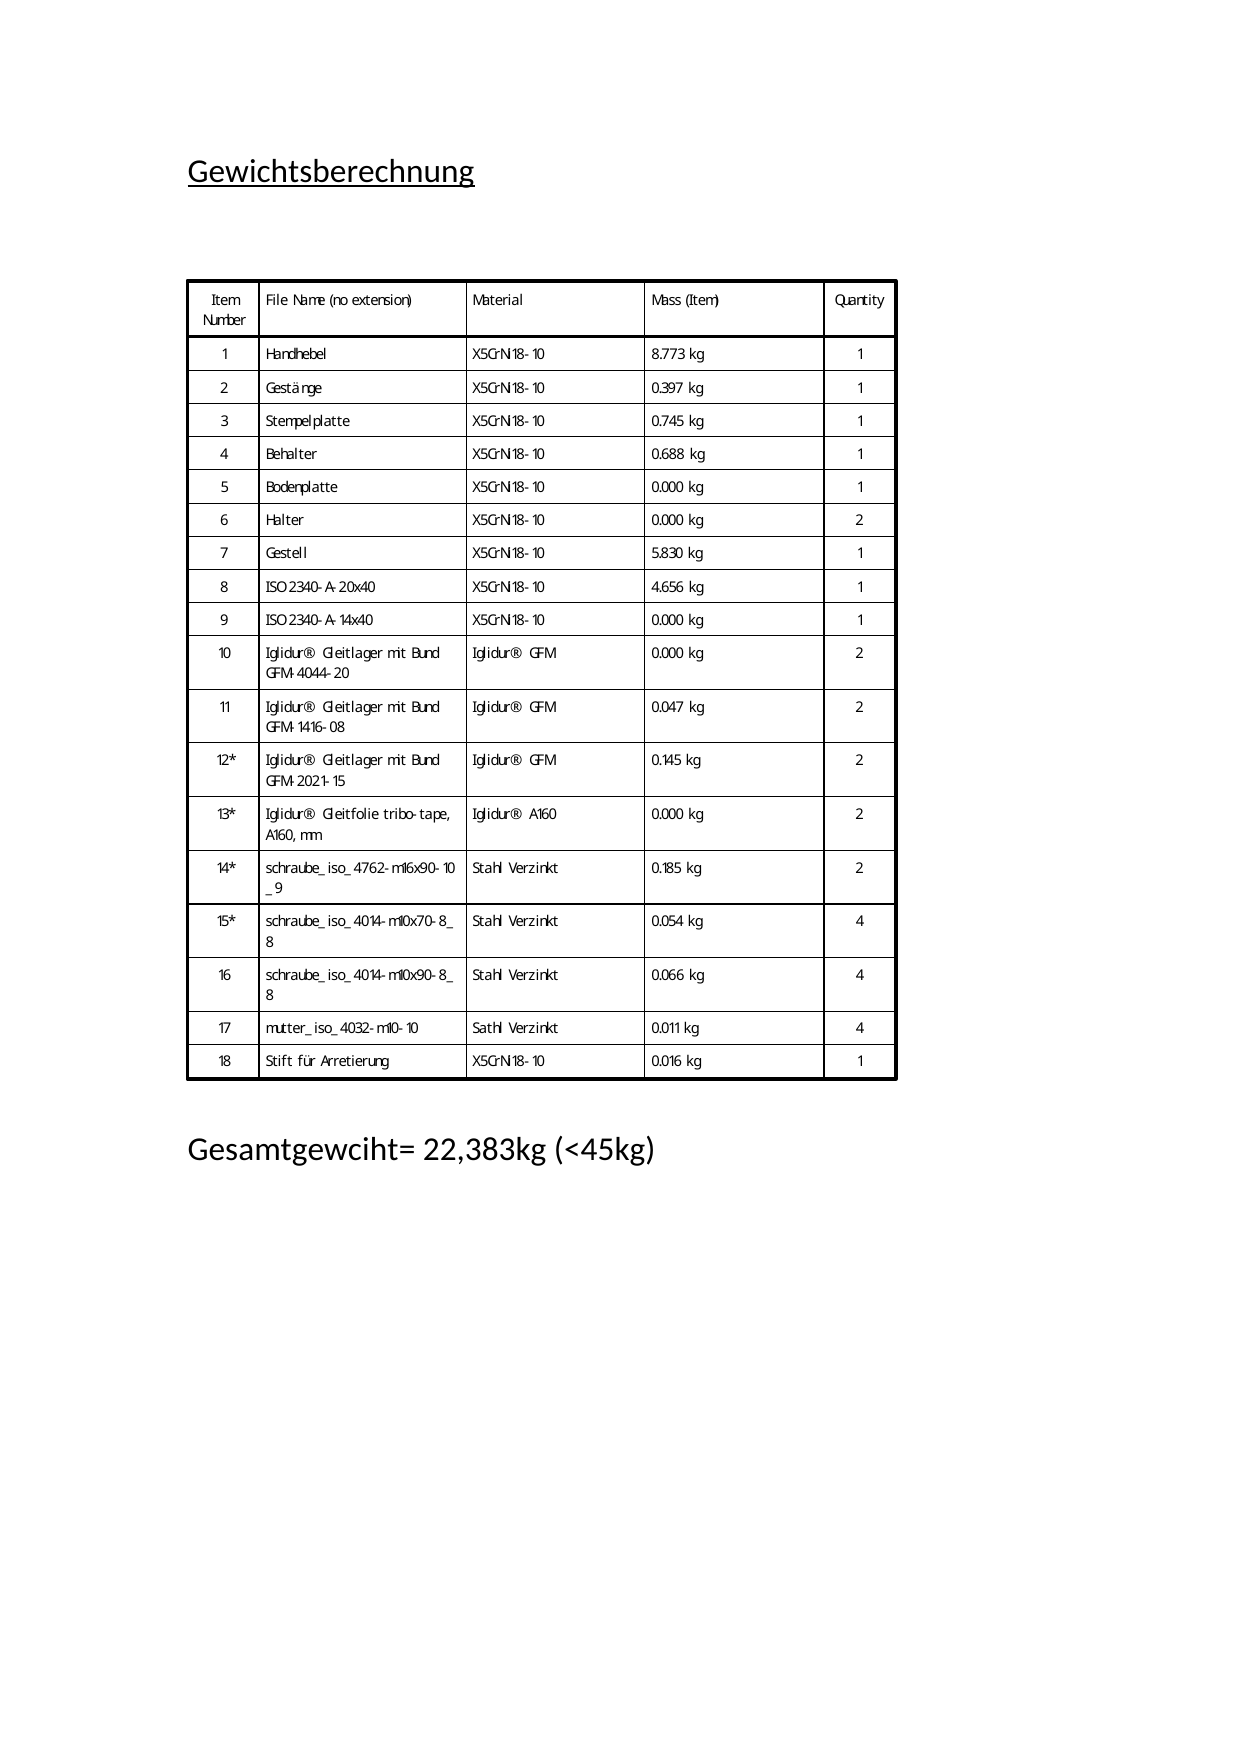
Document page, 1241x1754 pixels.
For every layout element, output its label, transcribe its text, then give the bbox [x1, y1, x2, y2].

text Gewichtsberechnung [187, 150, 1053, 191]
text Gesamtgewciht= 22,383kg (<45kg) [187, 231, 1053, 1168]
